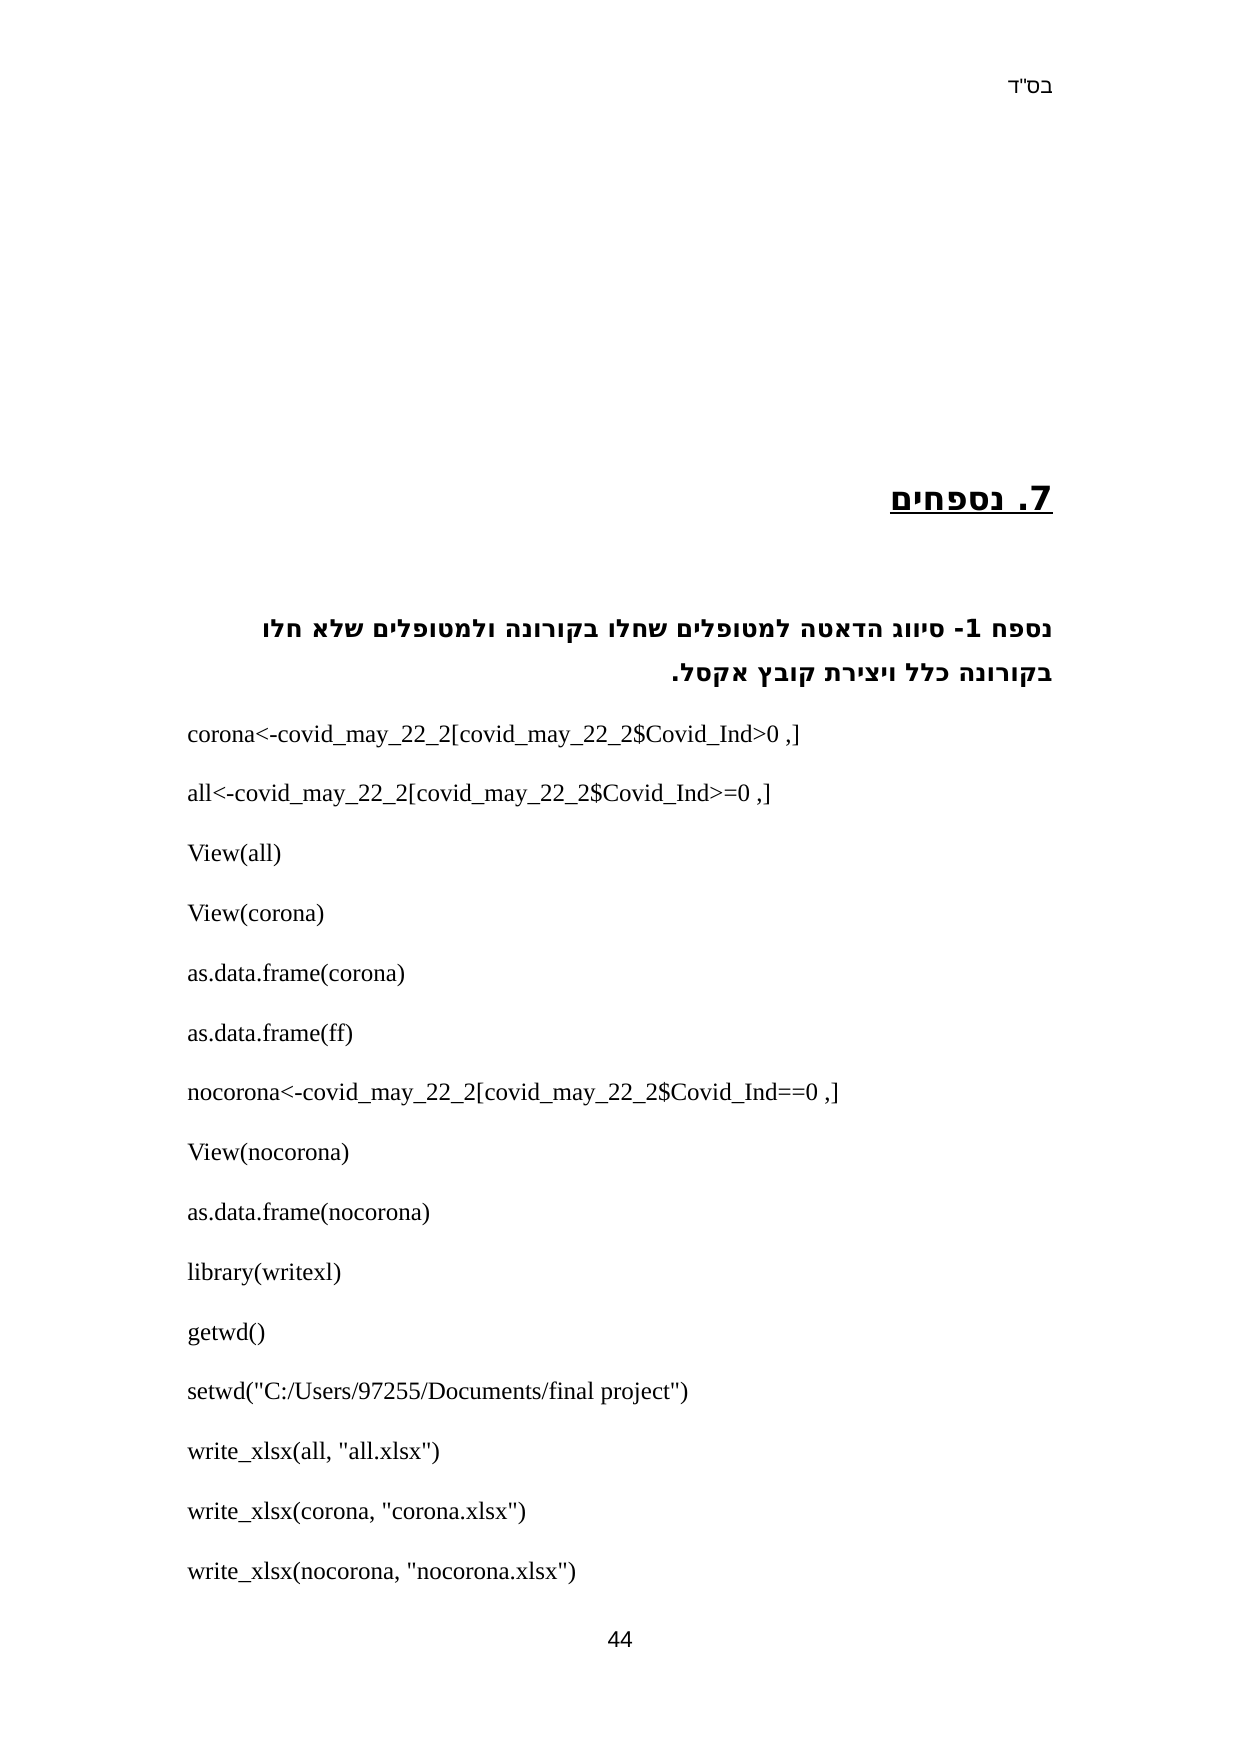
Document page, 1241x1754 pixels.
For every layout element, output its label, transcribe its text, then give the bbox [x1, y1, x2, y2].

text View(all) [187, 838, 1053, 867]
text as.data.frame(corona) [187, 958, 1053, 987]
text write_xlsx(nocorona, "nocorona.xlsx") [187, 1556, 1053, 1584]
subtitle 7. נספחים [187, 479, 1053, 518]
text write_xlsx(corona, "corona.xlsx") [187, 1496, 1053, 1525]
text corona<-covid_may_22_2[covid_may_22_2$Covid_Ind>0 ,] [187, 719, 1053, 747]
text setwd("C:/Users/97255/Documents/final project") [187, 1376, 1053, 1405]
text נספח 1- סיווג הדאטה למטופלים שחלו בקורונה ולמטופלים שלא חלו בקורונה כלל ויצירת קובץ אקסל. [187, 614, 1053, 687]
text write_xlsx(all, "all.xlsx") [187, 1436, 1053, 1465]
text library(writexl) [187, 1257, 1053, 1286]
text as.data.frame(ff) [187, 1018, 1053, 1046]
text getwd() [187, 1317, 1053, 1345]
text as.data.frame(nocorona) [187, 1197, 1053, 1226]
text View(corona) [187, 898, 1053, 927]
text View(nocorona) [187, 1137, 1053, 1166]
text nocorona<-covid_may_22_2[covid_may_22_2$Covid_Ind==0 ,] [187, 1077, 1053, 1106]
text all<-covid_may_22_2[covid_may_22_2$Covid_Ind>=0 ,] [187, 778, 1053, 807]
